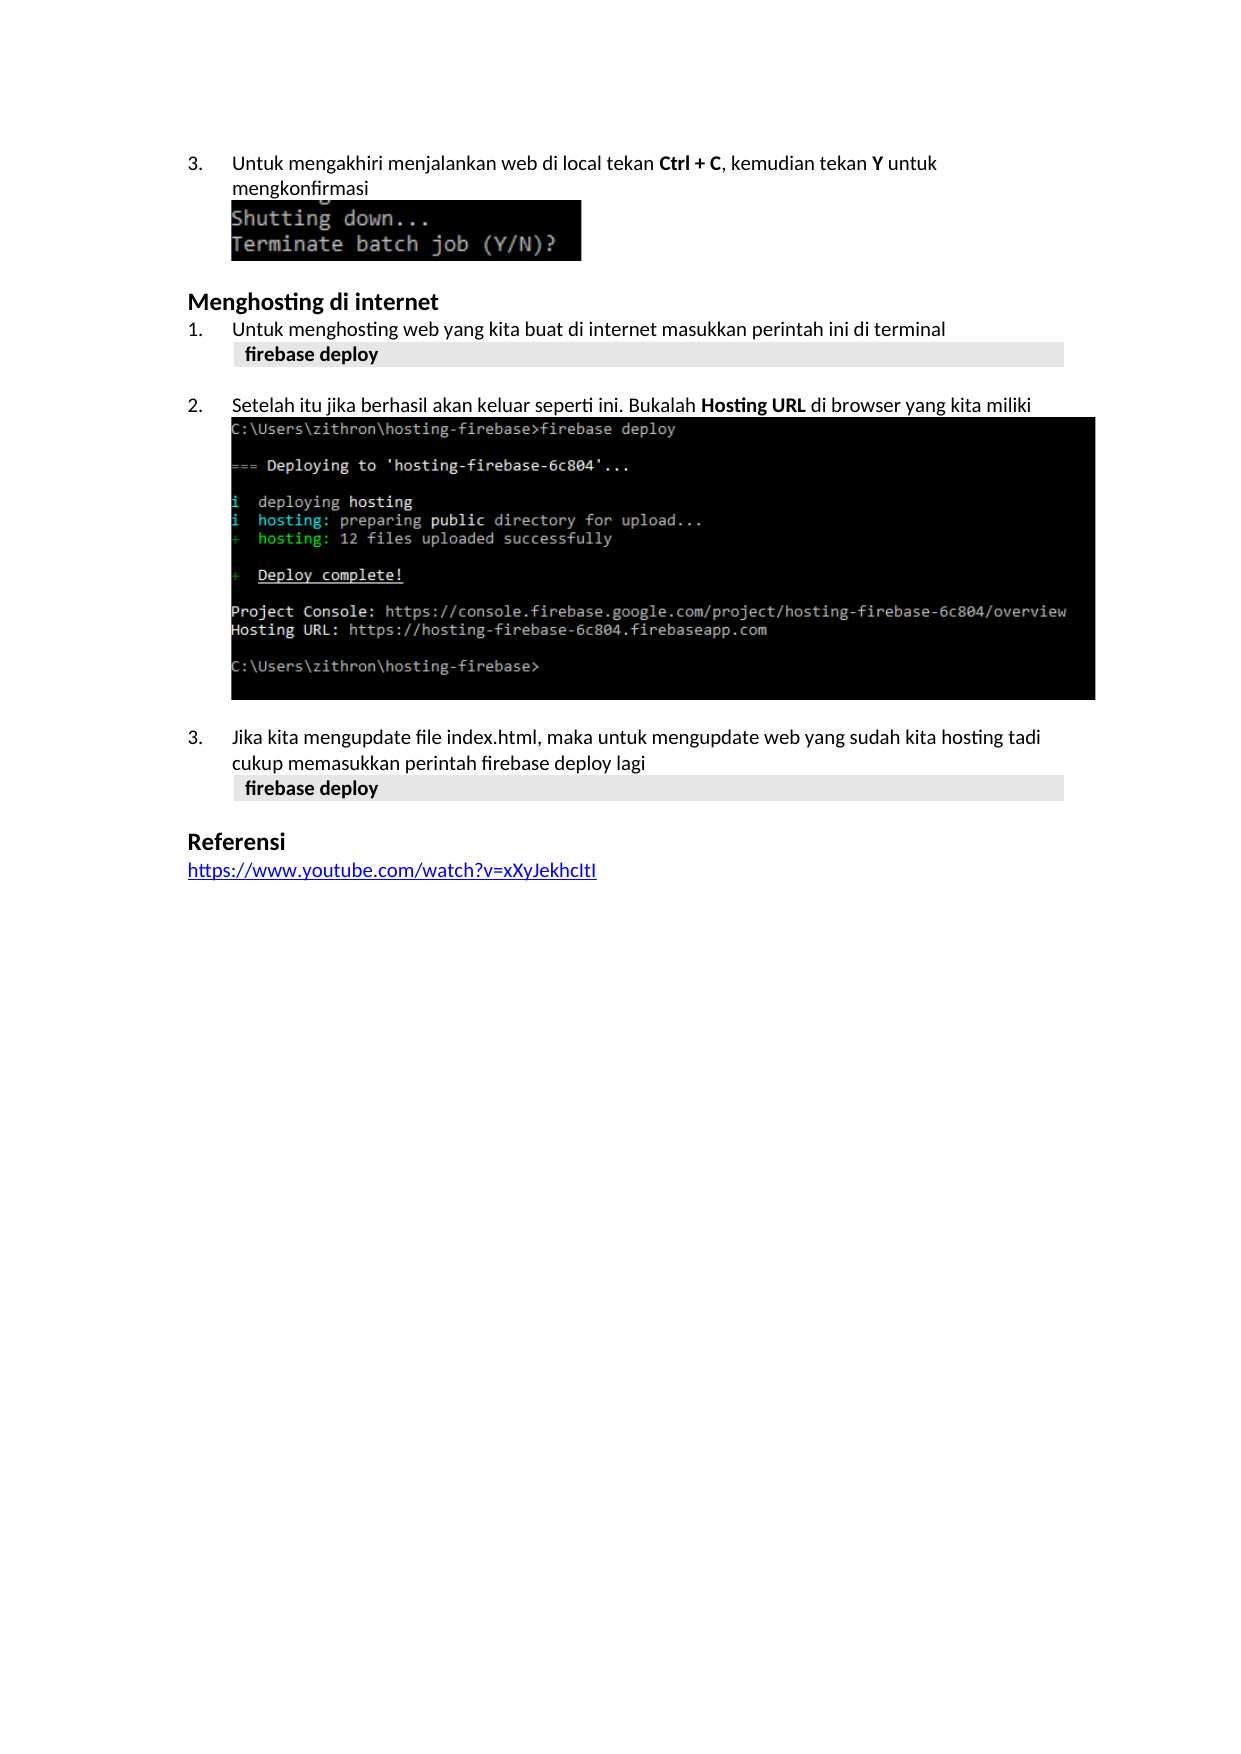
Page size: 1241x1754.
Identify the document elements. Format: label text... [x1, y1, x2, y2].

picture [231, 417, 1096, 700]
list Untuk mengakhiri menjalankan web di local tekan Ctrl + C, kemudian tekan Y untuk mengkonfirmasi [187, 150, 1053, 201]
table_header firebase deploy [234, 775, 1064, 801]
table_header firebase deploy [234, 342, 1064, 367]
text Referensi [187, 826, 1053, 857]
text https://www.youtube.com/watch?v=xXyJekhcItI [187, 857, 1053, 882]
picture [231, 200, 582, 261]
list Setelah itu jika berhasil akan keluar seperti ini. Bukalah Hosting URL di browser yang kita miliki [187, 392, 1053, 418]
list Jika kita mengupdate file index.html, maka untuk mengupdate web yang sudah kita hosting tadi cukup memasukkan perintah firebase deploy lagi [187, 724, 1053, 775]
list Untuk menghosting web yang kita buat di internet masukkan perintah ini di terminal [187, 316, 1053, 342]
text Menghosting di internet [187, 286, 1053, 316]
